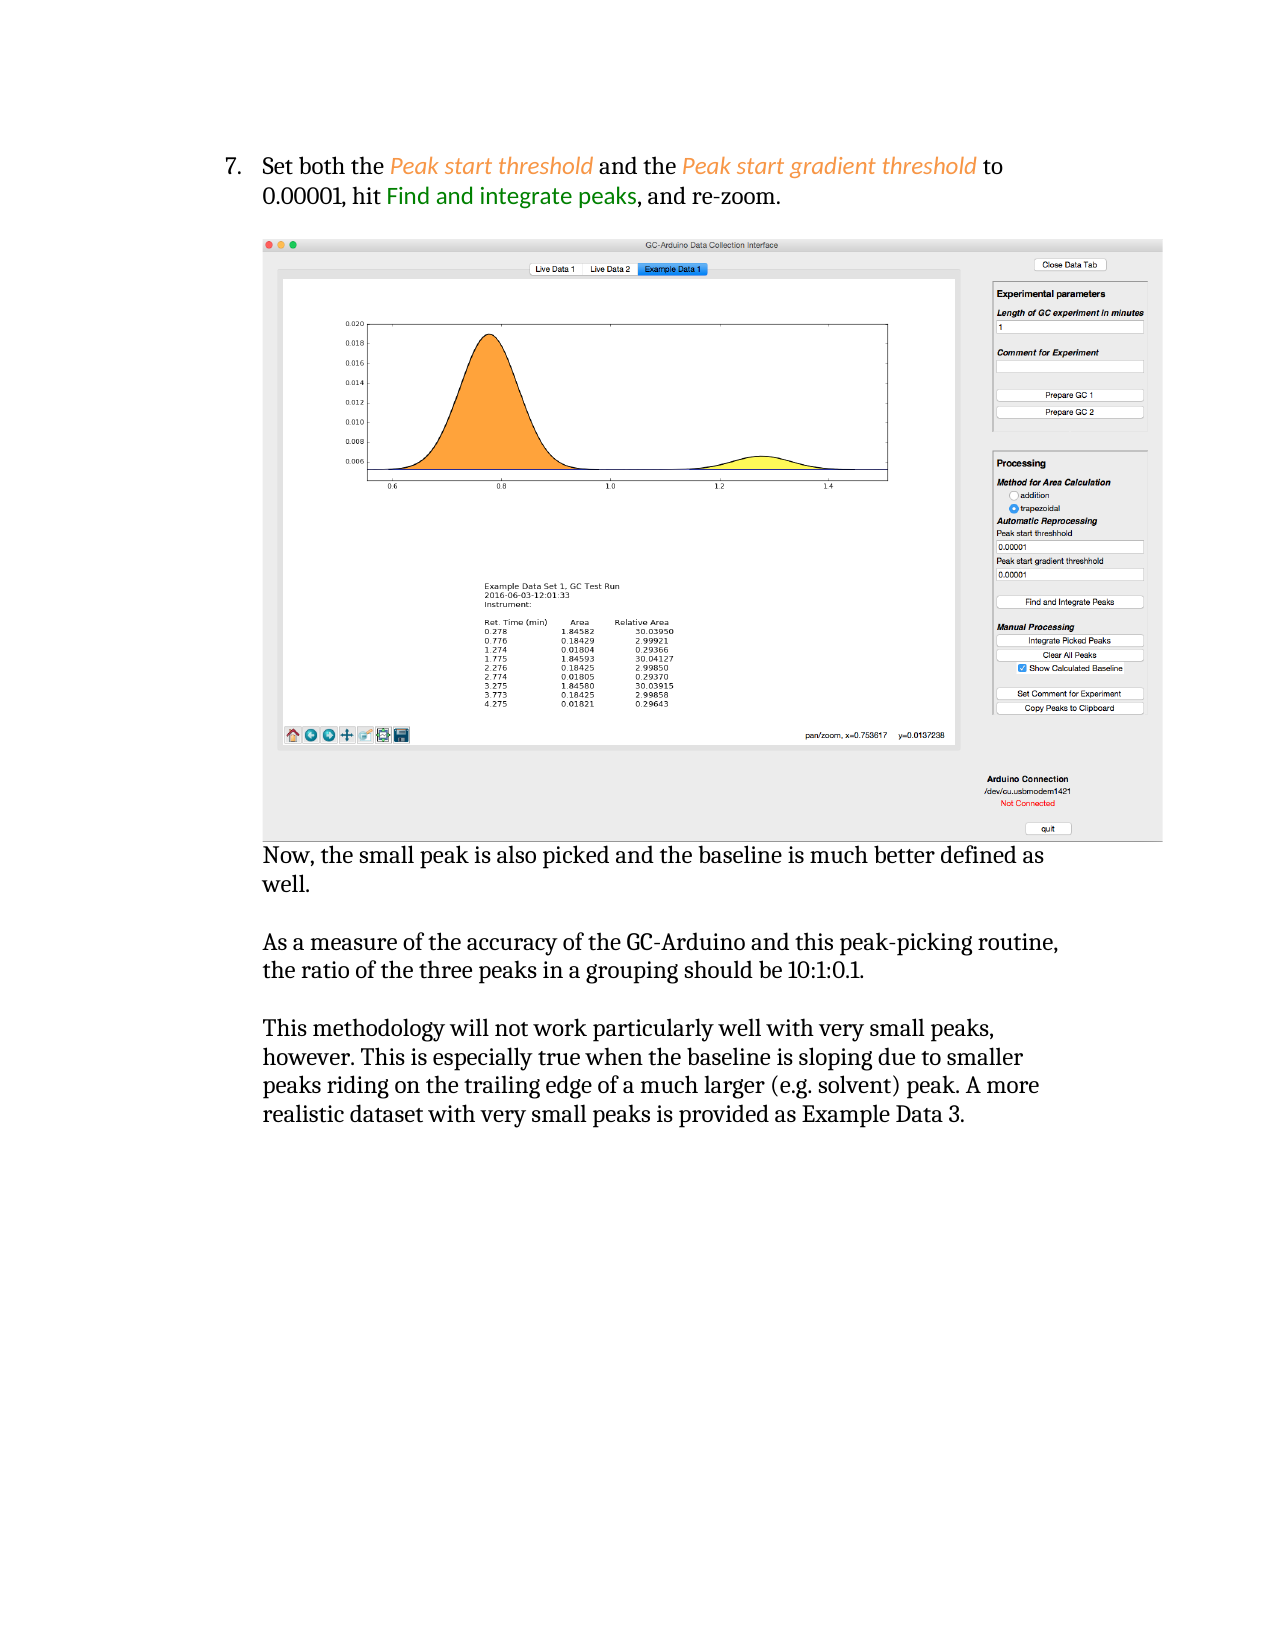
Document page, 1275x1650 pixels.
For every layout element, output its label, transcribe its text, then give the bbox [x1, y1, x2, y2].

picture [262, 239, 1163, 842]
